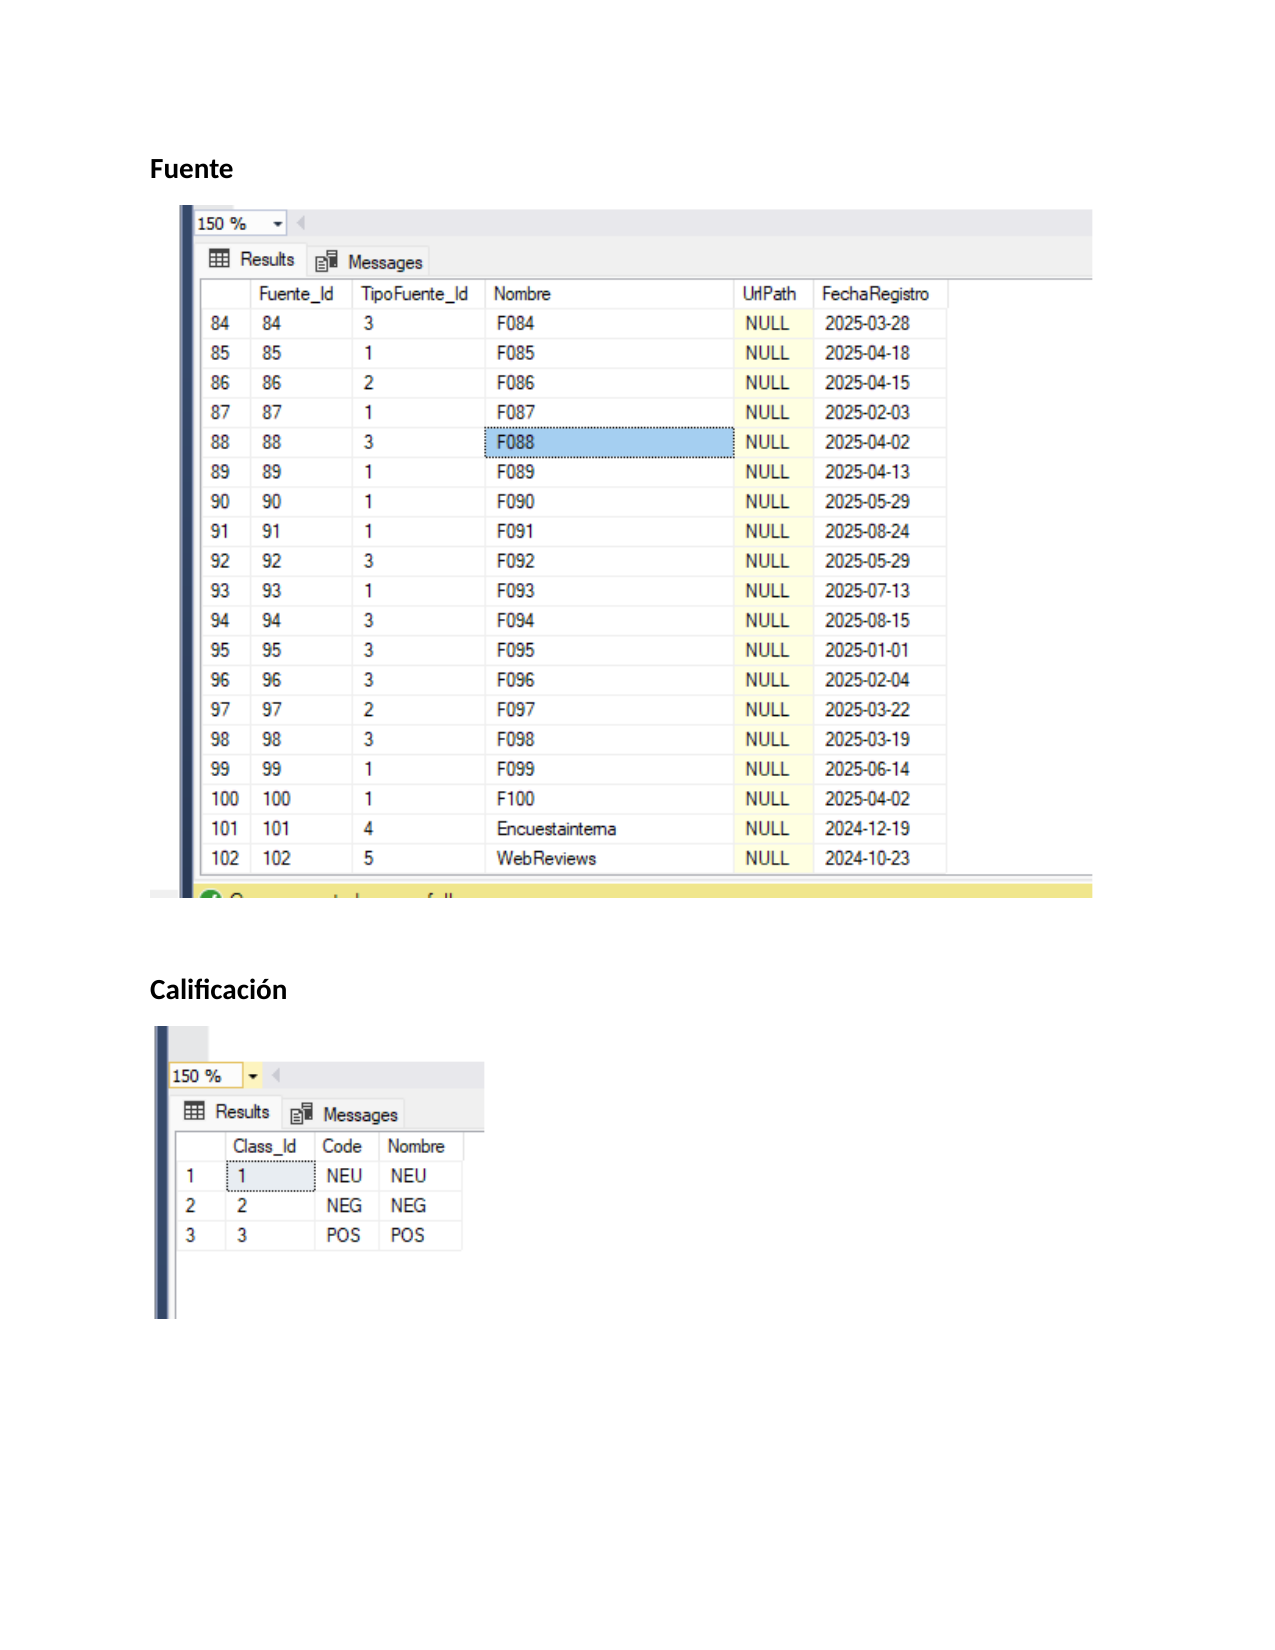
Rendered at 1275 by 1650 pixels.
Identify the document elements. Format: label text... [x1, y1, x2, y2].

picture [150, 205, 1093, 898]
text Fuente [150, 150, 1125, 186]
text Calificación [150, 971, 1125, 1007]
picture [150, 1026, 485, 1319]
